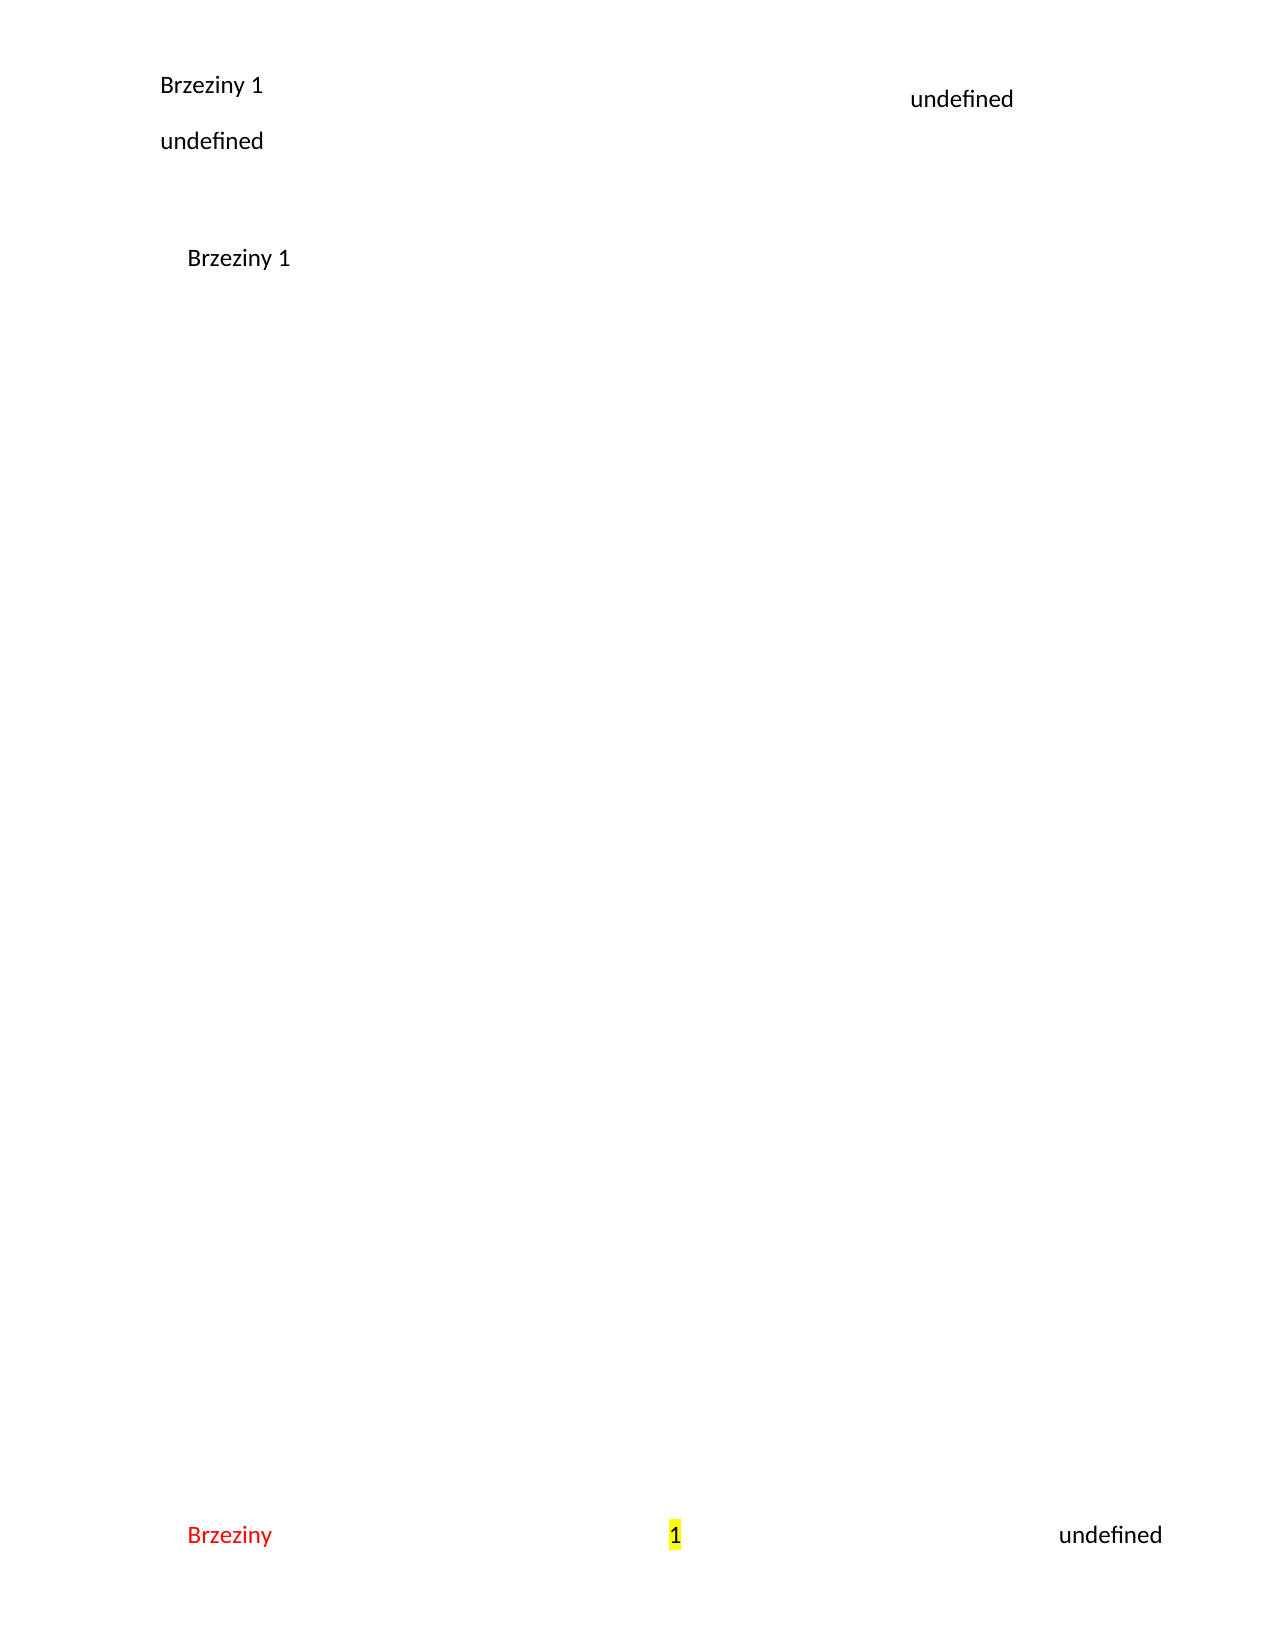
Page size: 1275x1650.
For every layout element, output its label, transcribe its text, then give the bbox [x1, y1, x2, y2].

text Brzeziny 1 [187, 242, 1087, 273]
